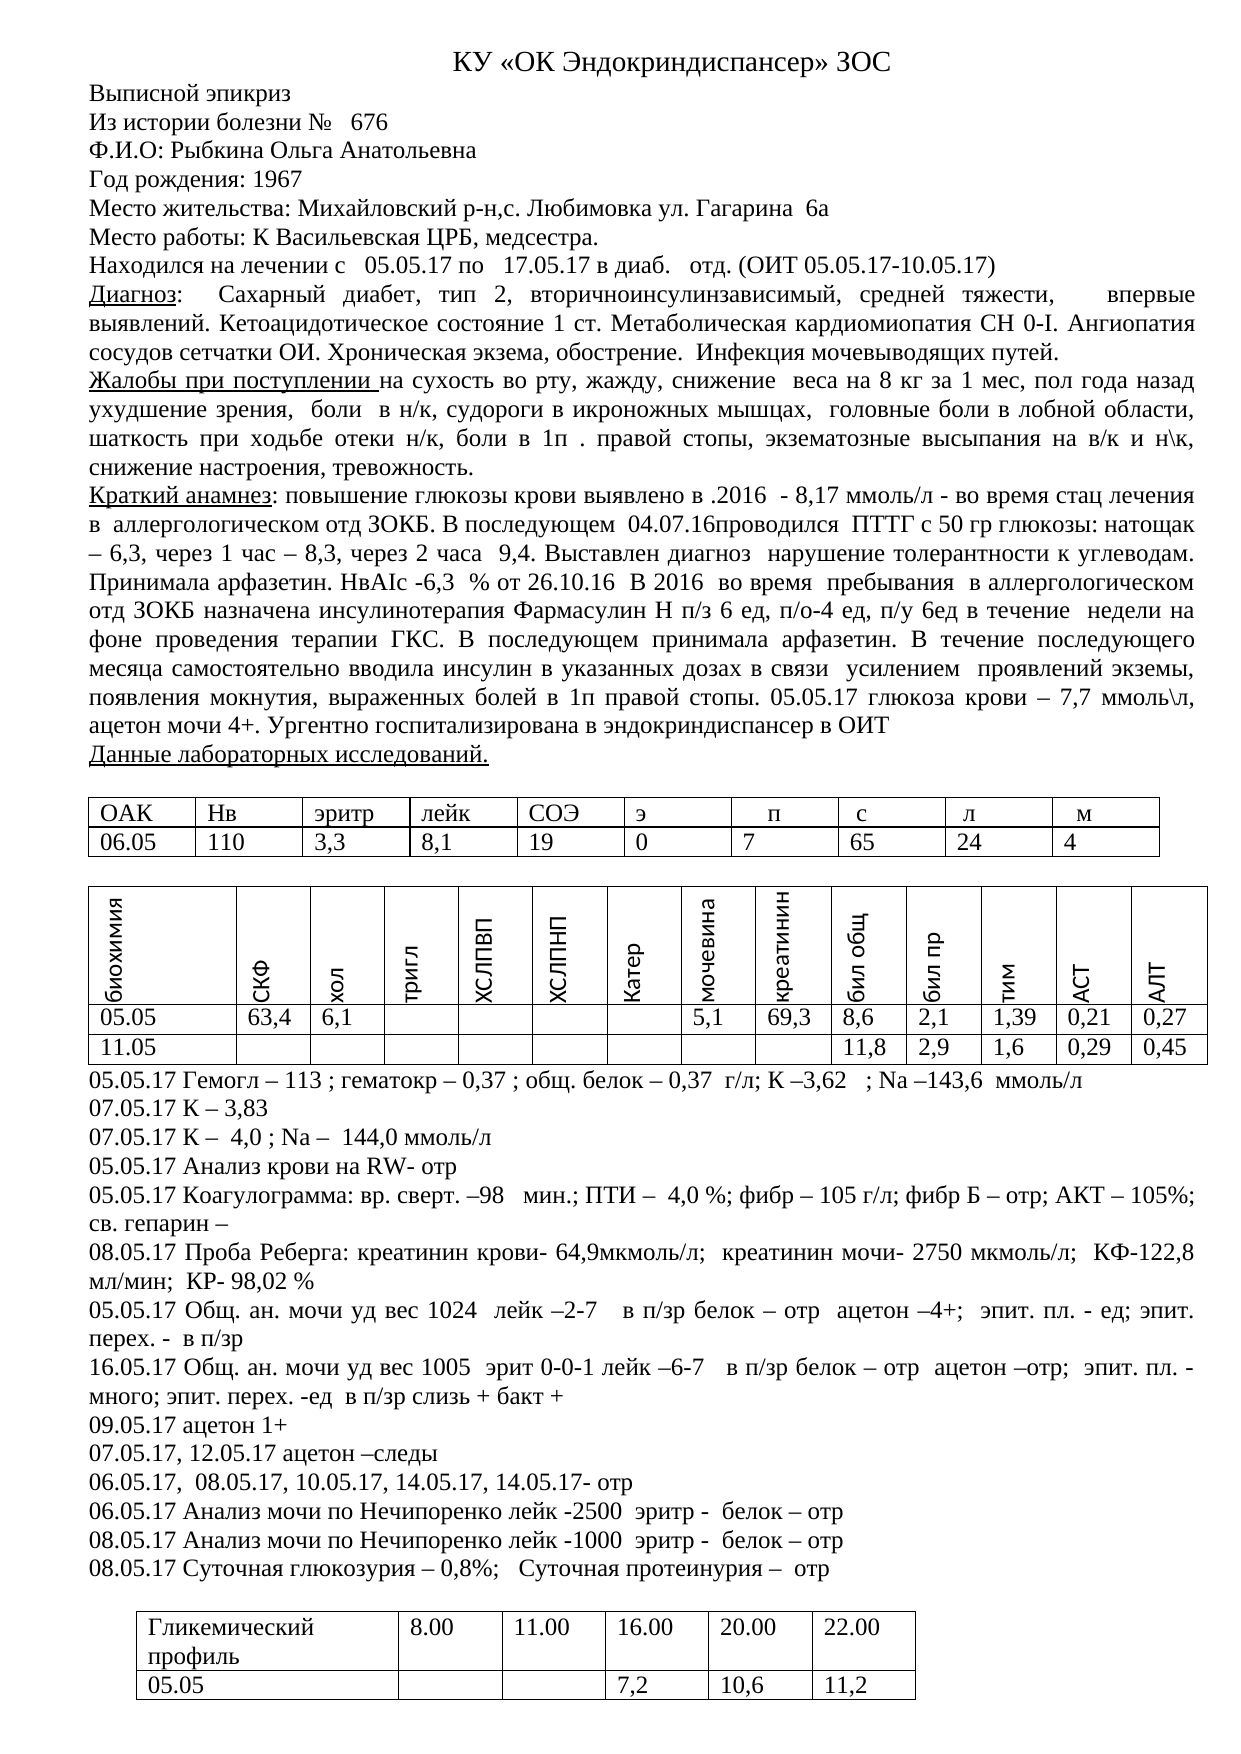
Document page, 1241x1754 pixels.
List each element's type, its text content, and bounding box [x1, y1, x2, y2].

table_header 8.00 [399, 1612, 502, 1669]
table_cell [756, 1035, 831, 1064]
table_cell 11.05 [89, 1035, 236, 1064]
table_cell 65 [839, 828, 945, 856]
table_header с [839, 798, 945, 826]
table_header ХСЛПНП [533, 887, 607, 1004]
subtitle Ф.И.О: Рыбкина Ольга Анатольевна [89, 135, 1196, 164]
table_cell 0,29 [1057, 1035, 1131, 1064]
table_cell [385, 1035, 458, 1064]
table_header хол [311, 887, 384, 1004]
table_header 22.00 [813, 1612, 915, 1669]
table_cell [459, 1035, 532, 1064]
text Находился на лечении с 05.05.17 по 17.05.17 в диаб. отд. (ОИТ 05.05.17-10.05.17) [89, 250, 1196, 279]
text 08.05.17 Проба Реберга: креатинин крови- 64,9мкмоль/л; креатинин мочи- 2750 мкмоль/л; КФ-122,8 мл/мин; КР- 98,02 % [89, 1237, 1196, 1295]
table_header АЛТ [1132, 887, 1207, 1004]
table_cell 2,9 [907, 1035, 981, 1064]
table_header тригл [385, 887, 458, 1004]
text 07.05.17, 12.05.17 ацетон –следы [89, 1438, 1196, 1467]
table_cell [459, 1005, 532, 1034]
text Год рождения: 1967 [89, 164, 1196, 193]
table_header 20.00 [709, 1612, 812, 1669]
text 07.05.17 К – 4,0 ; Nа – 144,0 ммоль/л [89, 1122, 1196, 1151]
text Место работы: К Васильевская ЦРБ, медсестра. [89, 222, 1196, 250]
subtitle Из истории болезни № 676 [89, 107, 1196, 135]
table_cell [608, 1005, 681, 1034]
subtitle 05.05.17 Общ. ан. мочи уд вес 1024 лейк –2-7 в п/зр белок – отр ацетон –4+; эпит. пл. - ед; эпит. перех. - в п/зр [89, 1295, 1196, 1352]
table_cell 0,21 [1057, 1005, 1131, 1034]
subtitle 16.05.17 Общ. ан. мочи уд вес 1005 эрит 0-0-1 лейк –6-7 в п/зр белок – отр ацетон –отр; эпит. пл. - много; эпит. перех. -ед в п/зр слизь + бакт + [89, 1352, 1196, 1410]
table_cell 8,6 [832, 1005, 906, 1034]
table_header АСТ [1057, 887, 1131, 1004]
table_header бил пр [907, 887, 981, 1004]
table_cell 8,1 [411, 828, 517, 856]
table_header л [946, 798, 1052, 826]
text Краткий анамнез: повышение глюкозы крови выявлено в .2016 - 8,17 ммоль/л - во время стац лечения в аллергологическом отд ЗОКБ. В последующем 04.07.16проводился ПТТГ с 50 гр глюкозы: натощак – 6,3, через 1 час – 8,3, через 2 часа 9,4. Выставлен диагноз нарушение толерантности к углеводам. Принимала арфазетин. НвАIс -6,3 % от 26.10.16 В 2016 во время пребывания в аллергологическом отд ЗОКБ назначена инсулинотерапия Фармасулин Н п/з 6 ед, п/о-4 ед, п/у 6ед в течение недели на фоне проведения терапии ГКС. В последующем принимала арфазетин. В течение последующего месяца самостоятельно вводила инсулин в указанных дозах в связи усилением проявлений экземы, появления мокнутия, выраженных болей в 1п правой стопы. 05.05.17 глюкоза крови – 7,7 ммоль\л, ацетон мочи 4+. Ургентно госпитализирована в эндокриндиспансер в ОИТ [89, 480, 1196, 739]
table_cell 63,4 [237, 1005, 310, 1034]
table_cell 06.05 [89, 828, 195, 856]
text 08.05.17 Анализ мочи по Нечипоренко лейк -1000 эритр - белок – отр [89, 1525, 1196, 1553]
table_header п [732, 798, 838, 826]
text 07.05.17 К – 3,83 [89, 1093, 1196, 1122]
table_cell [237, 1035, 310, 1064]
table_header Гликемический профиль [137, 1612, 398, 1669]
table_header м [1053, 798, 1159, 826]
table_cell 4 [1053, 828, 1159, 856]
table_header СОЭ [518, 798, 624, 826]
table_cell 0 [625, 828, 731, 856]
table_header тим [982, 887, 1056, 1004]
table_cell [533, 1005, 607, 1034]
table_cell 10,6 [709, 1671, 812, 1699]
table_header Катер [608, 887, 681, 1004]
table_cell [385, 1005, 458, 1034]
table_header ХСЛПВП [459, 887, 532, 1004]
table_cell 05.05 [89, 1005, 236, 1034]
table_cell 6,1 [311, 1005, 384, 1034]
table_header 16.00 [606, 1612, 708, 1669]
subtitle Выписной эпикриз [89, 78, 1202, 107]
table_cell 24 [946, 828, 1052, 856]
table_cell [399, 1671, 502, 1699]
table_header эритр [303, 798, 409, 826]
table_cell 7,2 [606, 1671, 708, 1699]
table_header бил общ [832, 887, 906, 1004]
text Жалобы при поступлении на сухость во рту, жажду, снижение веса на 8 кг за 1 мес, пол года назад ухудшение зрения, боли в н/к, судороги в икроножных мышцах, головные боли в лобной области, шаткость при ходьбе отеки н/к, боли в 1п . правой стопы, экзематозные высыпания на в/к и н\к, снижение настроения, тревожность. [89, 365, 1196, 480]
text 05.05.17 Гемогл – 113 ; гематокр – 0,37 ; общ. белок – 0,37 г/л; К –3,62 ; Nа –143,6 ммоль/л [89, 1065, 1196, 1093]
text Диагноз: Сахарный диабет, тип 2, вторичноинсулинзависимый, средней тяжести, впервые выявлений. Кетоацидотическое состояние 1 ст. Метаболическая кардиомиопатия СН 0-I. Ангиопатия сосудов сетчатки ОИ. Хроническая экзема, обострение. Инфекция мочевыводящих путей. [89, 279, 1196, 365]
table_cell 1,39 [982, 1005, 1056, 1034]
table_header мочевина [682, 887, 755, 1004]
text Данные лабораторных исследований. [89, 739, 1196, 768]
text 09.05.17 ацетон 1+ [89, 1410, 1196, 1438]
text 05.05.17 Анализ крови на RW- отр [89, 1151, 1196, 1180]
table_header биохимия [89, 887, 236, 1004]
text 05.05.17 Коагулограмма: вр. сверт. –98 мин.; ПТИ – 4,0 %; фибр – 105 г/л; фибр Б – отр; АКТ – 105%; св. гепарин – [89, 1180, 1196, 1237]
text 06.05.17, 08.05.17, 10.05.17, 14.05.17, 14.05.17- отр [89, 1467, 1196, 1496]
table_cell 19 [518, 828, 624, 856]
table_cell [311, 1035, 384, 1064]
table_header СКФ [237, 887, 310, 1004]
table_cell [608, 1035, 681, 1064]
table_header Нв [196, 798, 302, 826]
table_cell [503, 1671, 605, 1699]
table_cell [682, 1035, 755, 1064]
text Место жительства: Михайловский р-н,с. Любимовка ул. Гагарина 6а [89, 193, 1196, 222]
table_cell 69,3 [756, 1005, 831, 1034]
text 06.05.17 Анализ мочи по Нечипоренко лейк -2500 эритр - белок – отр [89, 1496, 1196, 1525]
table_cell 05.05 [137, 1671, 398, 1699]
table_header э [625, 798, 731, 826]
table_cell 7 [732, 828, 838, 856]
table_cell 110 [196, 828, 302, 856]
table_cell 1,6 [982, 1035, 1056, 1064]
table_cell 3,3 [303, 828, 409, 856]
table_cell 0,27 [1132, 1005, 1207, 1034]
table_cell 11,8 [832, 1035, 906, 1064]
table_cell 0,45 [1132, 1035, 1207, 1064]
text 08.05.17 Суточная глюкозурия – 0,8%; Суточная протеинурия – отр [89, 1553, 1196, 1582]
table_header ОАК [89, 798, 195, 826]
table_cell 5,1 [682, 1005, 755, 1034]
table_cell 11,2 [813, 1671, 915, 1699]
table_cell [533, 1035, 607, 1064]
table_cell 2,1 [907, 1005, 981, 1034]
table_header креатинин [756, 887, 831, 1004]
table_header лейк [411, 798, 517, 826]
table_header 11.00 [503, 1612, 605, 1669]
